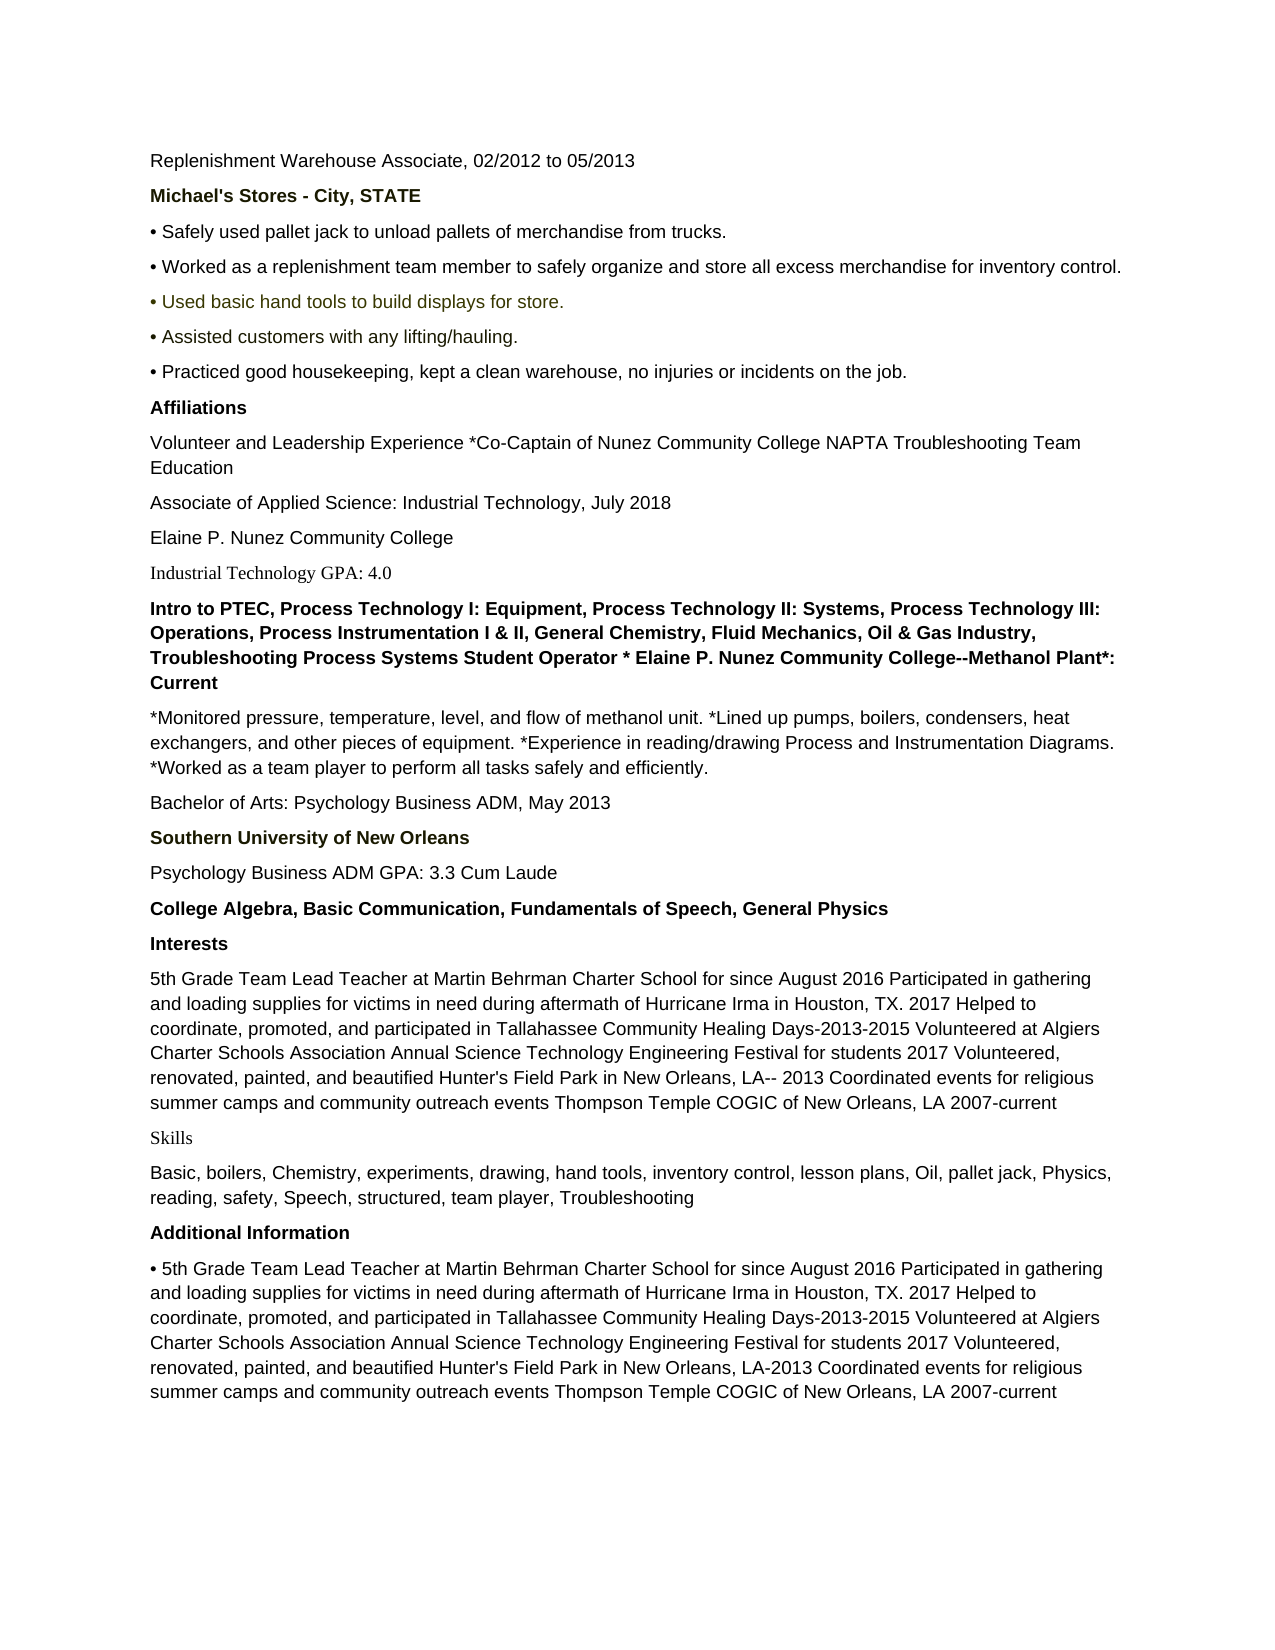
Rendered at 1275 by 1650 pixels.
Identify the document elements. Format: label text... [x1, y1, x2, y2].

text College Algebra, Basic Communication, Fundamentals of Speech, General Physics [150, 897, 1125, 919]
text 5th Grade Team Lead Teacher at Martin Behrman Charter School for since August 2016 Participated in gathering and loading supplies for victims in need during aftermath of Hurricane Irma in Houston, TX. 2017 Helped to coordinate, promoted, and participated in Tallahassee Community Healing Days-2013-2015 Volunteered at Algiers Charter Schools Association Annual Science Technology Engineering Festival for students 2017 Volunteered, renovated, painted, and beautified Hunter's Field Park in New Orleans, LA-- 2013 Coordinated events for religious summer camps and community outreach events Thompson Temple COGIC of New Orleans, LA 2007-current [150, 968, 1125, 1113]
text Bachelor of Arts: Psychology Business ADM, May 2013 [150, 792, 1125, 813]
text *Monitored pressure, temperature, level, and flow of methanol unit. *Lined up pumps, boilers, condensers, heat exchangers, and other pieces of equipment. *Experience in reading/drawing Process and Instrumentation Diagrams. *Worked as a team player to perform all tasks safely and efficiently. [150, 707, 1125, 778]
text Basic, boilers, Chemistry, experiments, drawing, hand tools, inventory control, lesson plans, Oil, pallet jack, Physics, reading, safety, Speech, structured, team player, Troubleshooting [150, 1162, 1125, 1208]
text • Practiced good housekeeping, kept a clean warehouse, no injuries or incidents on the job. [150, 361, 1125, 383]
text Affiliations [150, 396, 1125, 418]
text Additional Information [150, 1222, 1125, 1244]
text Replenishment Warehouse Associate, 02/2012 to 05/2013 [150, 150, 1125, 172]
text Psychology Business ADM GPA: 3.3 Cum Laude [150, 862, 1125, 884]
text • Safely used pallet jack to unload pallets of merchandise from trucks. [150, 220, 1125, 242]
text Associate of Applied Science: Industrial Technology, July 2018 [150, 492, 1125, 513]
text Southern University of New Orleans [150, 827, 1125, 848]
text • Assisted customers with any lifting/hauling. [150, 326, 1125, 348]
text Michael's Stores - City, STATE [150, 185, 1125, 207]
text • Worked as a replenishment team member to safely organize and store all excess merchandise for inventory control. [150, 256, 1125, 277]
text Intro to PTEC, Process Technology I: Equipment, Process Technology II: Systems, Process Technology III: Operations, Process Instrumentation I & II, General Chemistry, Fluid Mechanics, Oil & Gas Industry, Troubleshooting Process Systems Student Operator * Elaine P. Nunez Community College--Methanol Plant*: Current [150, 597, 1125, 693]
text Industrial Technology GPA: 4.0 [150, 562, 1125, 584]
text Volunteer and Leadership Experience *Co-Captain of Nunez Community College NAPTA Troubleshooting Team Education [150, 432, 1125, 478]
text • 5th Grade Team Lead Teacher at Martin Behrman Charter School for since August 2016 Participated in gathering and loading supplies for victims in need during aftermath of Hurricane Irma in Houston, TX. 2017 Helped to coordinate, promoted, and participated in Tallahassee Community Healing Days-2013-2015 Volunteered at Algiers Charter Schools Association Annual Science Technology Engineering Festival for students 2017 Volunteered, renovated, painted, and beautified Hunter's Field Park in New Orleans, LA-2013 Coordinated events for religious summer camps and community outreach events Thompson Temple COGIC of New Orleans, LA 2007-current [150, 1257, 1125, 1403]
text • Used basic hand tools to build displays for store. [150, 291, 1125, 312]
text Elaine P. Nunez Community College [150, 527, 1125, 548]
text Skills [150, 1127, 1125, 1148]
text Interests [150, 932, 1125, 954]
